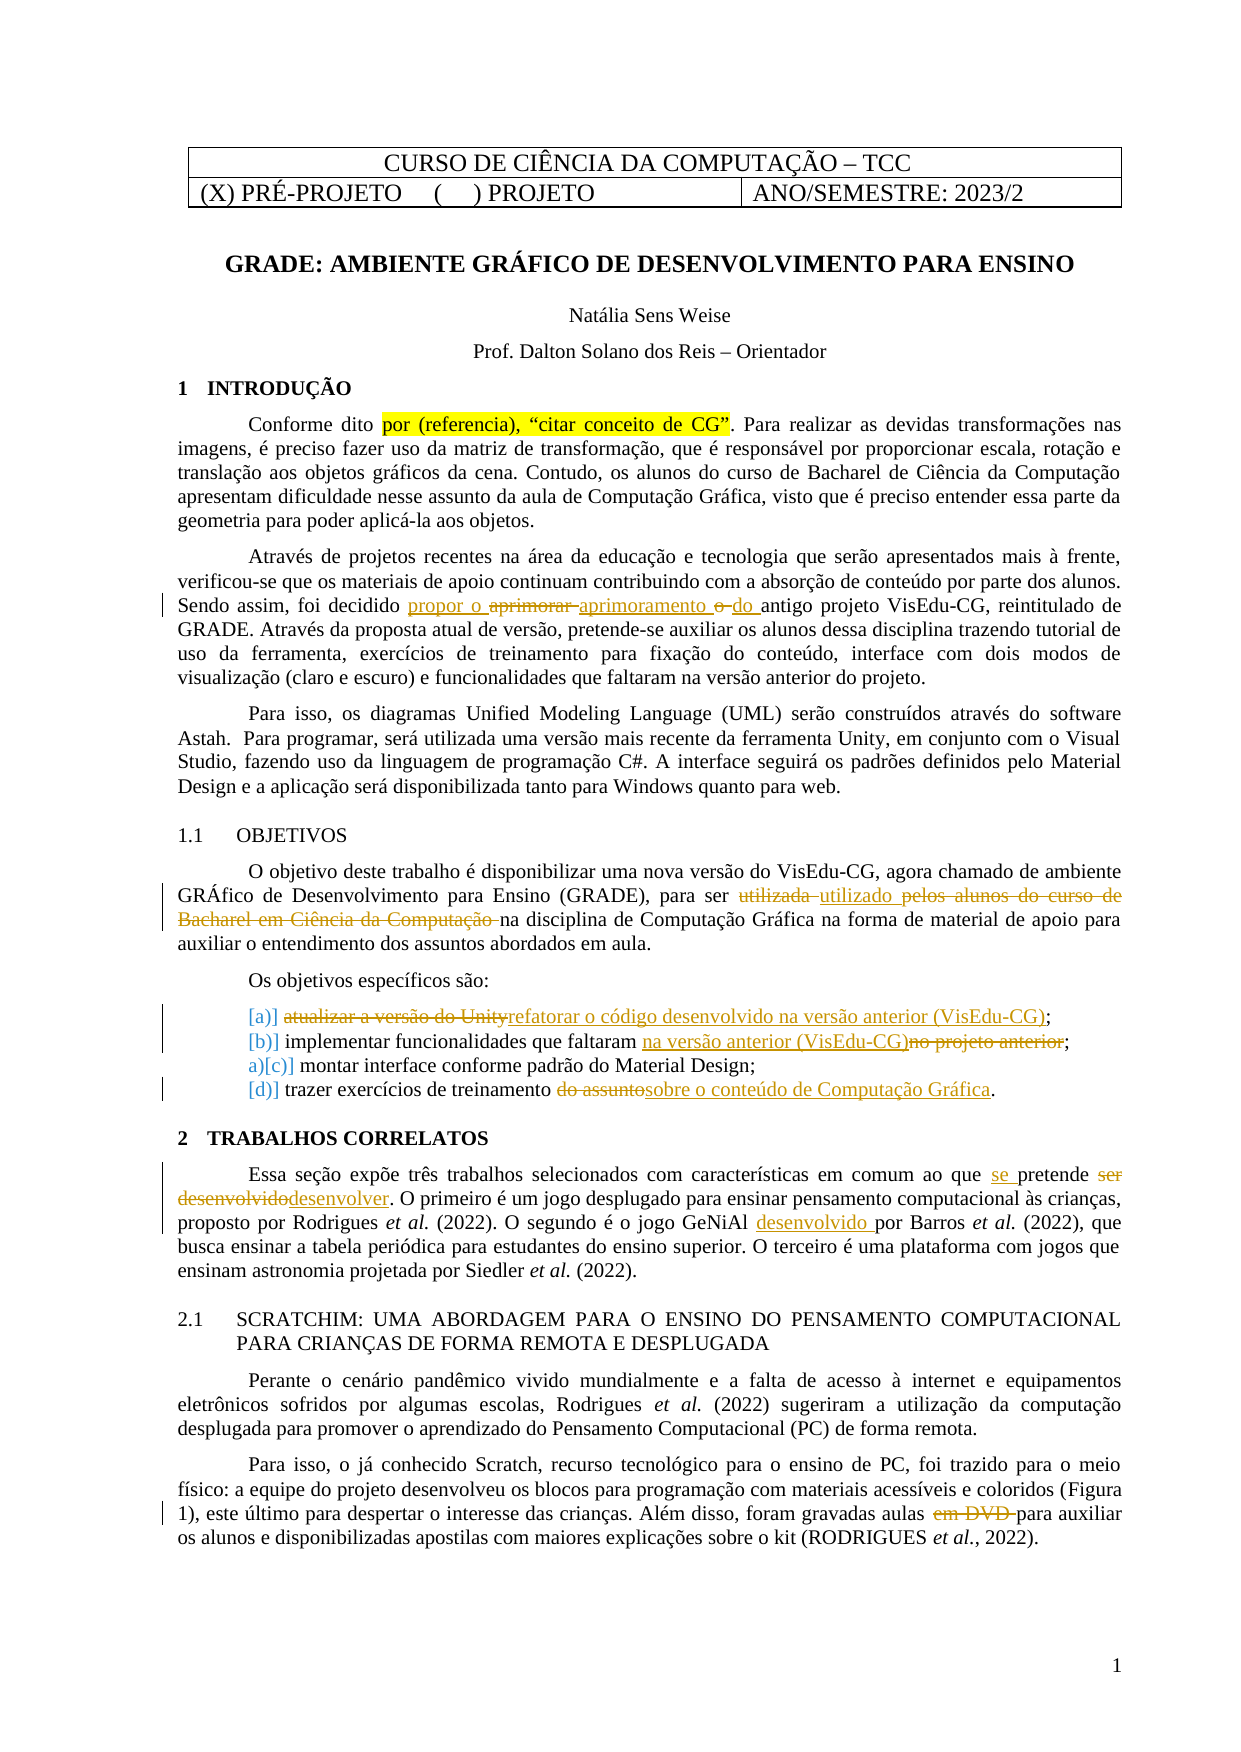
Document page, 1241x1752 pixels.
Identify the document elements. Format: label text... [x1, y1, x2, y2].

subtitle trabalhos correlatos [177, 1126, 1122, 1150]
text Os objetivos específicos são: [177, 968, 1122, 992]
text Prof. Dalton Solano dos Reis – Orientador [177, 339, 1122, 363]
text O objetivo deste trabalho é disponibilizar uma nova versão do VisEdu-CG, agora chamado de ambiente GRÁfico de Desenvolvimento para Ensino (GRADE), para ser na disciplina de Computação Gráfica na forma de material de apoio para auxiliar o entendimento dos assuntos abordados em aula. [177, 859, 1122, 955]
text montar interface conforme padrão do Material Design; [248, 1053, 1122, 1077]
text implementar funcionalidades que faltaram ; [248, 1028, 1122, 1053]
text Para isso, os diagramas Unified Modeling Language (UML) serão construídos através do software Astah. Para programar, será utilizada uma versão mais recente da ferramenta Unity, em conjunto com o Visual Studio, fazendo uso da linguagem de programação C#. A interface seguirá os padrões definidos pelo Material Design e a aplicação será disponibilizada tanto para Windows quanto para web. [177, 701, 1122, 798]
text Para isso, o já conhecido Scratch, recurso tecnológico para o ensino de PC, foi trazido para o meio físico: a equipe do projeto desenvolveu os blocos para programação com materiais acessíveis e coloridos (Figura 1), este último para despertar o interesse das crianças. Além disso, foram gravadas aulas para auxiliar os alunos e disponibilizadas apostilas com maiores explicações sobre o kit (RODRIGUES et al., 2022). [177, 1452, 1122, 1549]
table_cell ANO/SEMESTRE: 2023/2 [742, 178, 1121, 206]
subtitle OBJETIVOS [177, 823, 1122, 847]
text Natália Sens Weise [177, 302, 1122, 327]
text trazer exercícios de treinamento . [248, 1077, 1122, 1101]
subtitle Introdução [177, 376, 1122, 400]
text Essa seção expõe três trabalhos selecionados com características em comum ao que pretende . O primeiro é um jogo desplugado para ensinar pensamento computacional às crianças, proposto por Rodrigues et al. (2022). O segundo é o jogo GeNiAl por Barros et al. (2022), que busca ensinar a tabela periódica para estudantes do ensino superior. O terceiro é uma plataforma com jogos que ensinam astronomia projetada por Siedler et al. (2022). [177, 1162, 1122, 1282]
text Conforme dito por (referencia), “citar conceito de CG”. Para realizar as devidas transformações nas imagens, é preciso fazer uso da matriz de transformação, que é responsável por proporcionar escala, rotação e translação aos objetos gráficos da cena. Contudo, os alunos do curso de Bacharel de Ciência da Computação apresentam dificuldade nesse assunto da aula de Computação Gráfica, visto que é preciso entender essa parte da geometria para poder aplicá-la aos objetos. [177, 412, 1122, 532]
text Através de projetos recentes na área da educação e tecnologia que serão apresentados mais à frente, verificou-se que os materiais de apoio continuam contribuindo com a absorção de conteúdo por parte dos alunos. Sendo assim, foi decidido antigo projeto VisEdu-CG, reintitulado de GRADE. Através da proposta atual de versão, pretende-se auxiliar os alunos dessa disciplina trazendo tutorial de uso da ferramenta, exercícios de treinamento para fixação do conteúdo, interface com dois modos de visualização (claro e escuro) e funcionalidades que faltaram na versão anterior do projeto. [177, 544, 1122, 689]
table_header CURSO DE CIÊNCIA DA COMPUTAÇÃO – TCC [189, 148, 1121, 177]
subtitle scratchim: uma abordagem para o ensino do pensamento computacional para crianças de forma remota e desplugada [177, 1307, 1122, 1355]
text Perante o cenário pandêmico vivido mundialmente e a falta de acesso à internet e equipamentos eletrônicos sofridos por algumas escolas, Rodrigues et al. (2022) sugeriram a utilização da computação desplugada para promover o aprendizado do Pensamento Computacional (PC) de forma remota. [177, 1368, 1122, 1440]
text ; [248, 1004, 1122, 1028]
text GRADE: AMBIENTE GRÁFICO de DESENVOLVIMENTO para ensino [177, 249, 1122, 277]
table_cell (X) PRÉ-PROJETO ( ) PROJETO [189, 178, 741, 206]
